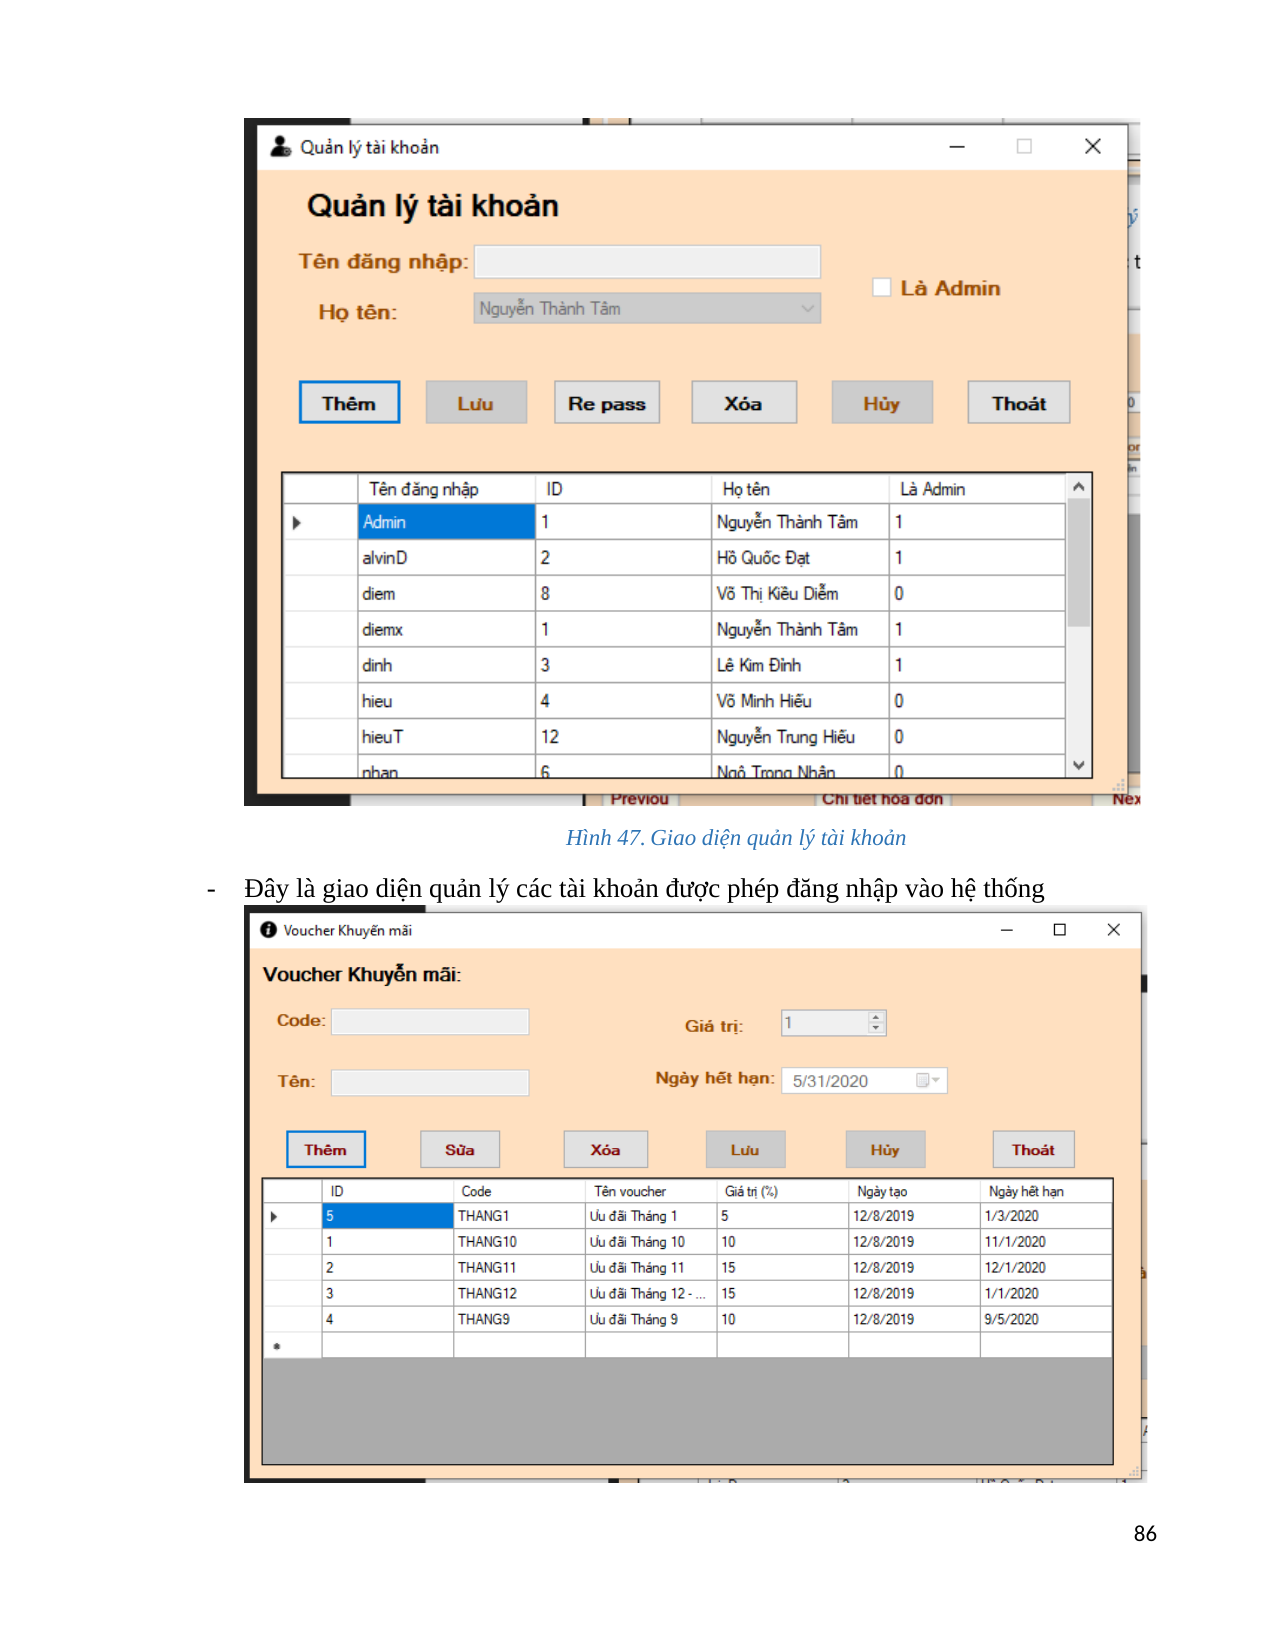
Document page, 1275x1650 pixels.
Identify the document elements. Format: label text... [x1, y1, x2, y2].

picture [244, 118, 1141, 806]
picture [244, 905, 1148, 1483]
list Đây là giao diện quản lý các tài khoản được phép đăng nhập vào hệ thống [207, 872, 1157, 903]
text Giao diện quản lý tài khoản [318, 824, 1157, 851]
